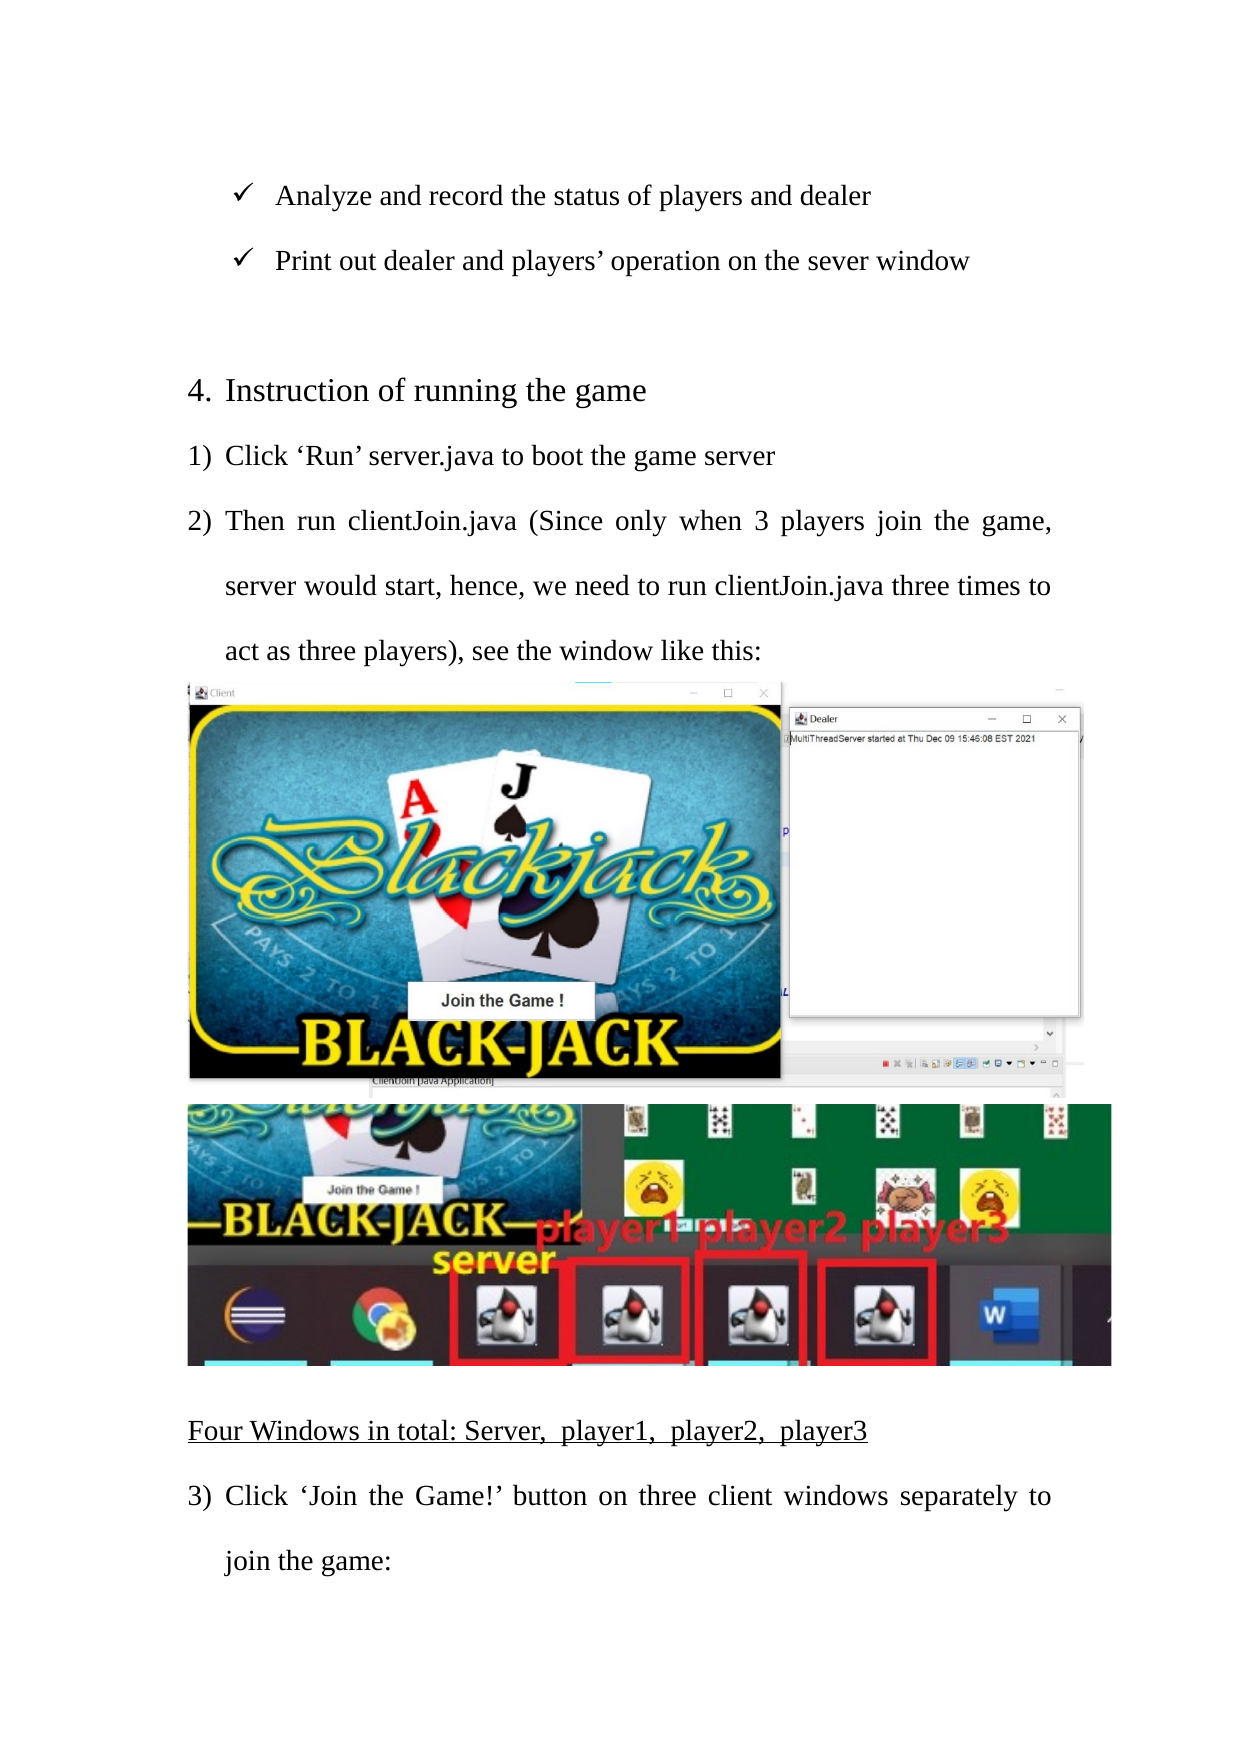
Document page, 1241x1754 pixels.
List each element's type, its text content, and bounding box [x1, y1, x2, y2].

list Click ‘Join the Game!’ button on three client windows separately to join the game: [187, 1462, 1053, 1592]
list Analyze and record the status of players and dealer [231, 162, 1053, 227]
list Click ‘Run’ server.java to boot the game server [187, 422, 1053, 487]
picture [187, 682, 1084, 1098]
list Then run clientJoin.java (Since only when 3 players join the game, server would start, hence, we need to run clientJoin.java three times to act as three players), see the window like this: [187, 487, 1053, 682]
list Instruction of running the game [187, 357, 1053, 422]
list Print out dealer and players’ operation on the sever window [231, 227, 1053, 292]
text Four Windows in total: Server, player1, player2, player3 [187, 1397, 1053, 1462]
picture [187, 1104, 1112, 1366]
